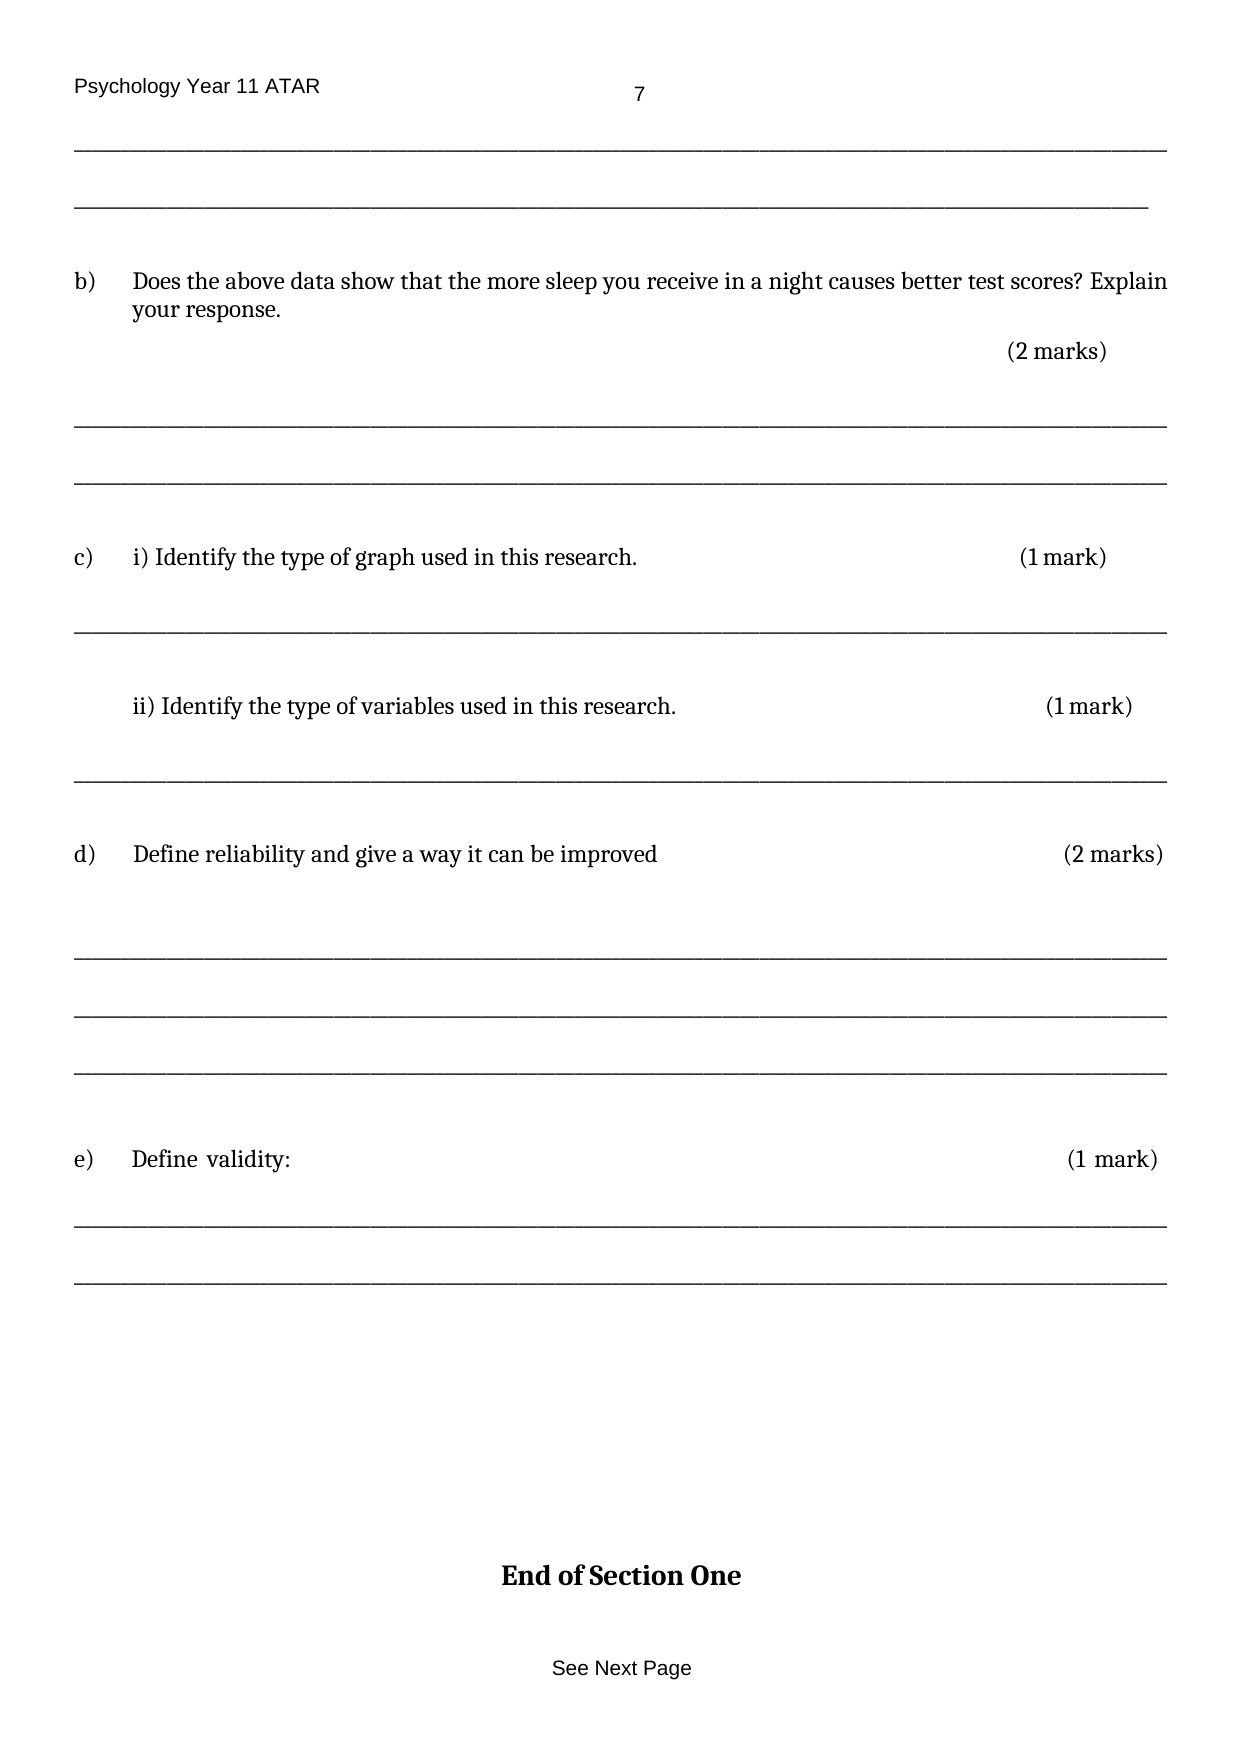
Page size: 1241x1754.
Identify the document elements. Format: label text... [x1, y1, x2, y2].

text (2 marks) [74, 337, 1169, 365]
text c) i) Identify the type of graph used in this research. (1 mark) [74, 543, 1169, 572]
text e) Define validity: (1 mark) ____________________________________________________________________________________________________________________________________________________________________________________________________________________________________________ [74, 1145, 1169, 1289]
text b) Does the above data show that the more sleep you receive in a night causes better test scores? Explain your response. [74, 267, 1169, 324]
text __________________________________________________________________________________________________________________________________________________________________________________________________________________________________________ [74, 127, 1169, 213]
text __________________________________________________________________________________________________________________________________________________________________________________________________________________________________________________________________________________________________________________________________________________________________ [74, 935, 1169, 1079]
text ____________________________________________________________________________________________________________________________________________________________________________________________________________________________________________ [74, 403, 1169, 489]
text ii) Identify the type of variables used in this research. (1 mark) [74, 692, 1169, 720]
text End of Section One [74, 1559, 1169, 1592]
text ______________________________________________________________________________________________________________________ [74, 609, 1169, 638]
text d) Define reliability and give a way it can be improved (2 marks) [74, 840, 1169, 898]
text ______________________________________________________________________________________________________________________ [74, 758, 1169, 787]
